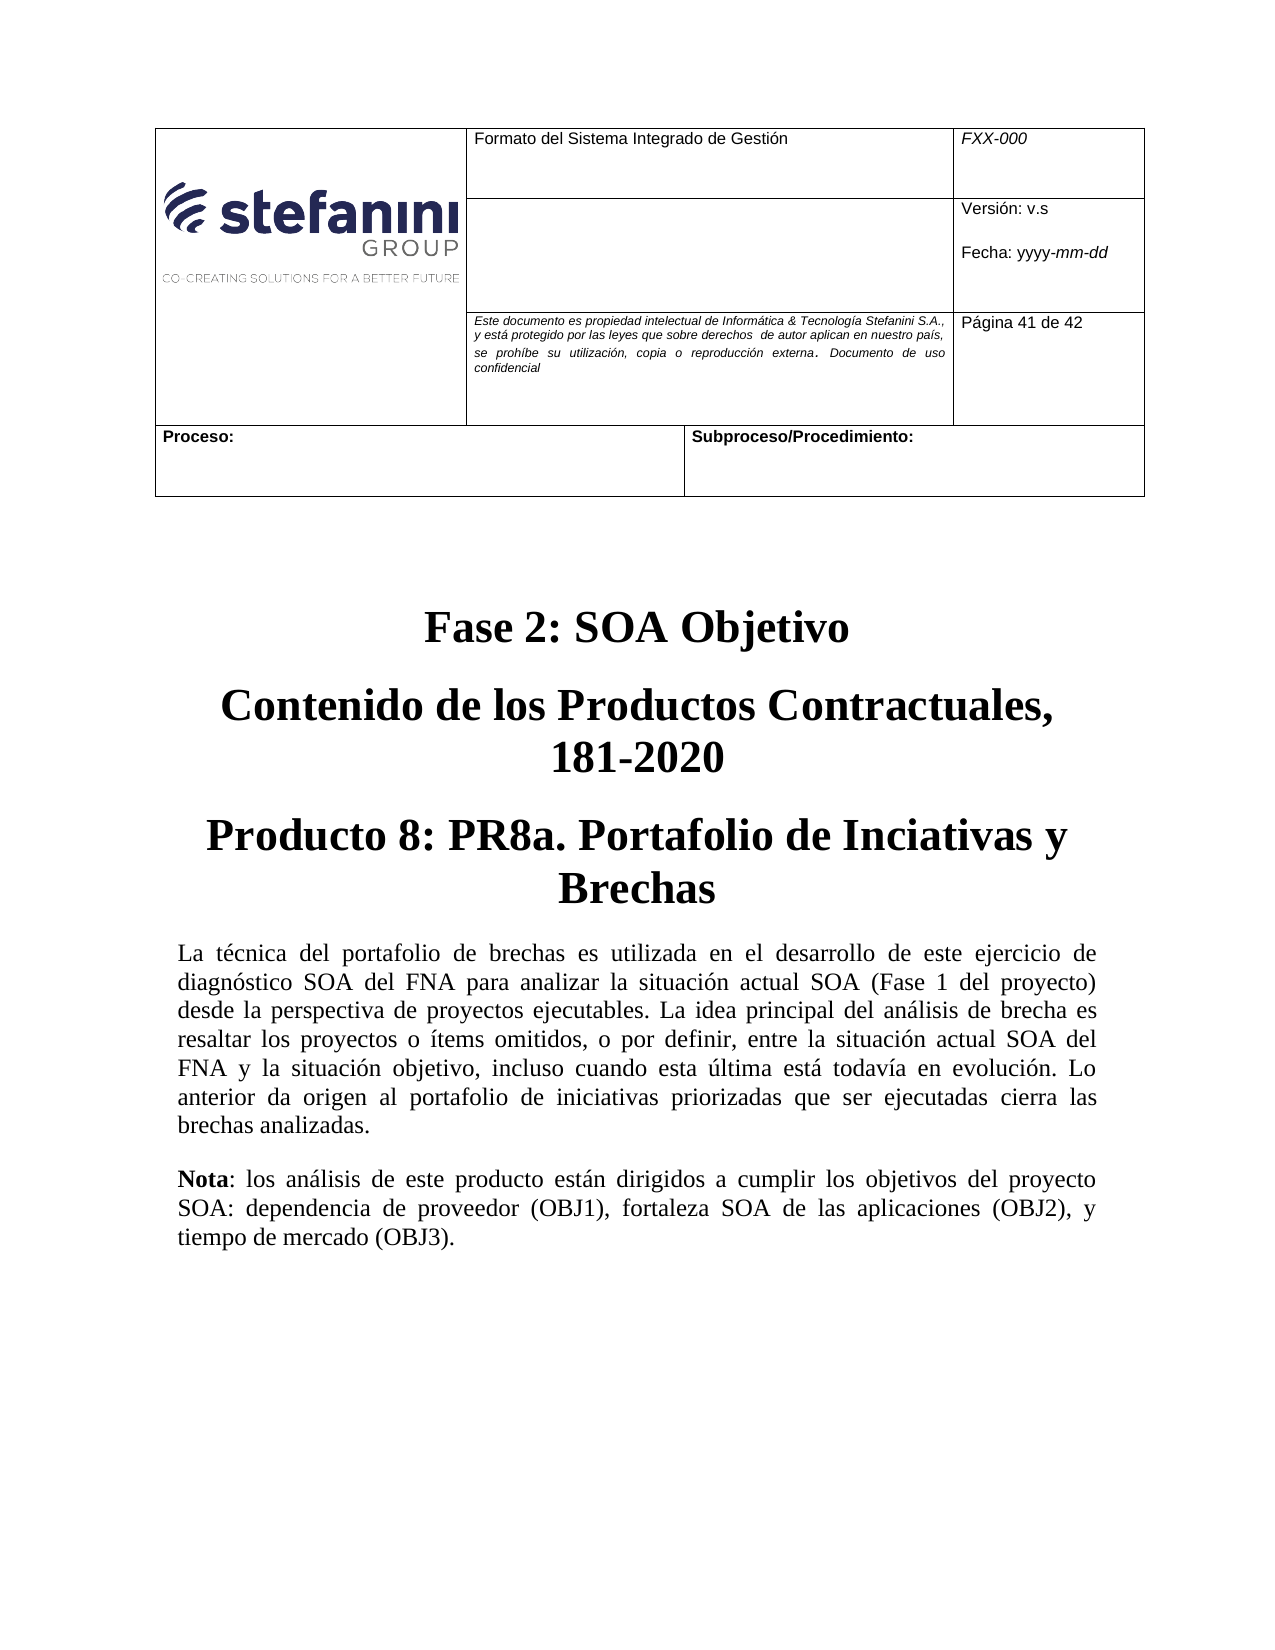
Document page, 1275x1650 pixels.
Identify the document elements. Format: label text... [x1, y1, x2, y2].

text Nota: los análisis de este producto están dirigidos a cumplir los objetivos del proyecto SOA: dependencia de proveedor (OBJ1), fortaleza SOA de las aplicaciones (OBJ2), y tiempo de mercado (OBJ3). [177, 1164, 1098, 1250]
subtitle Contenido de los Productos Contractuales, 181-2020 [177, 677, 1098, 782]
picture [162, 182, 460, 286]
subtitle Fase 2: SOA Objetivo [177, 599, 1098, 652]
subtitle Producto 8: PR8a. Portafolio de Inciativas y Brechas [177, 807, 1098, 913]
text La técnica del portafolio de brechas es utilizada en el desarrollo de este ejercicio de diagnóstico SOA del FNA para analizar la situación actual SOA (Fase 1 del proyecto) desde la perspectiva de proyectos ejecutables. La idea principal del análisis de brecha es resaltar los proyectos o ítems omitidos, o por definir, entre la situación actual SOA del FNA y la situación objetivo, incluso cuando esta última está todavía en evolución. Lo anterior da origen al portafolio de iniciativas priorizadas que ser ejecutadas cierra las brechas analizadas. [177, 938, 1098, 1139]
